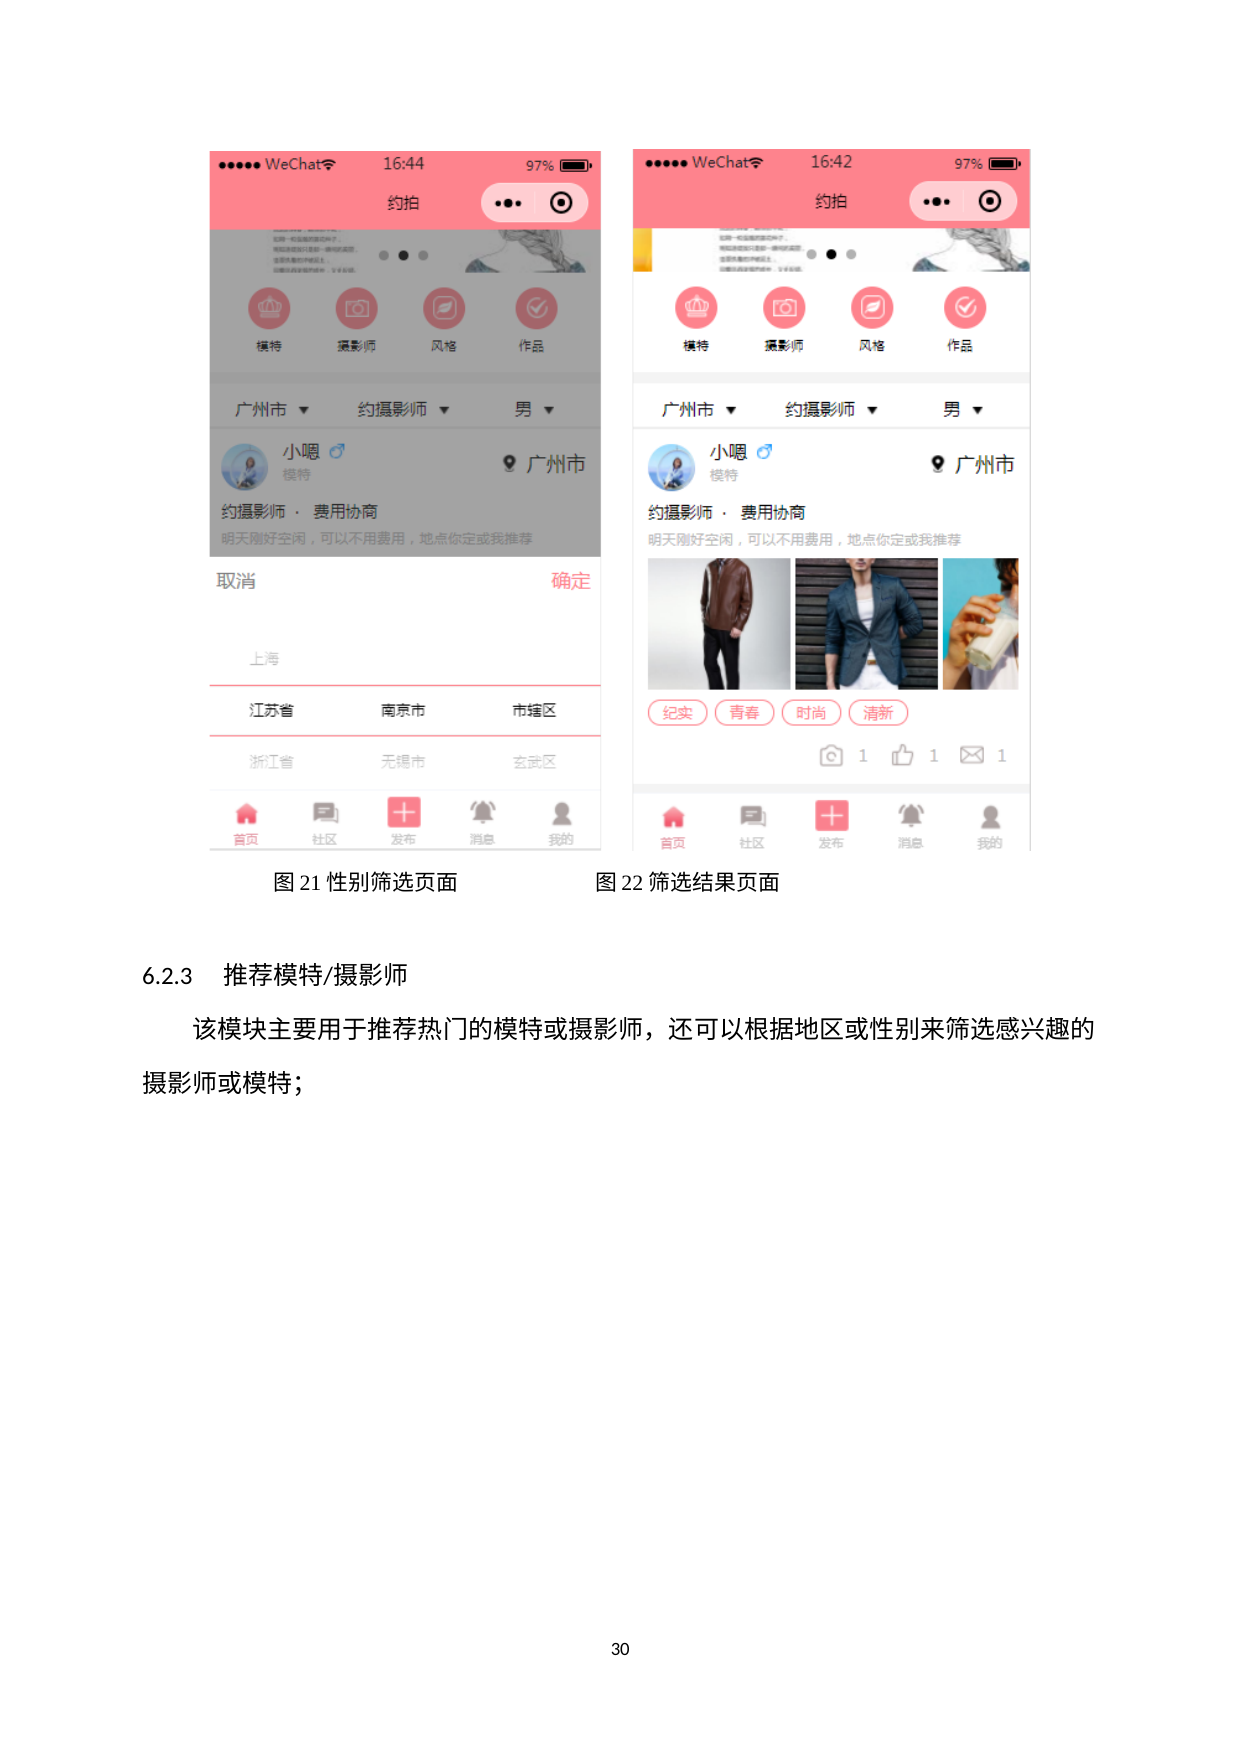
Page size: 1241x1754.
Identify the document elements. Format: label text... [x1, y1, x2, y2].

text 推荐模特/摄影师 [142, 955, 1098, 991]
picture [209, 151, 602, 851]
text 图21 性别筛选页面 图22 筛选结果页面 [142, 864, 1098, 896]
picture [632, 149, 1031, 851]
text 该模块主要用于推荐热门的模特或摄影师，还可以根据地区或性别来筛选感兴趣的摄影师或模特； [142, 1009, 1098, 1100]
